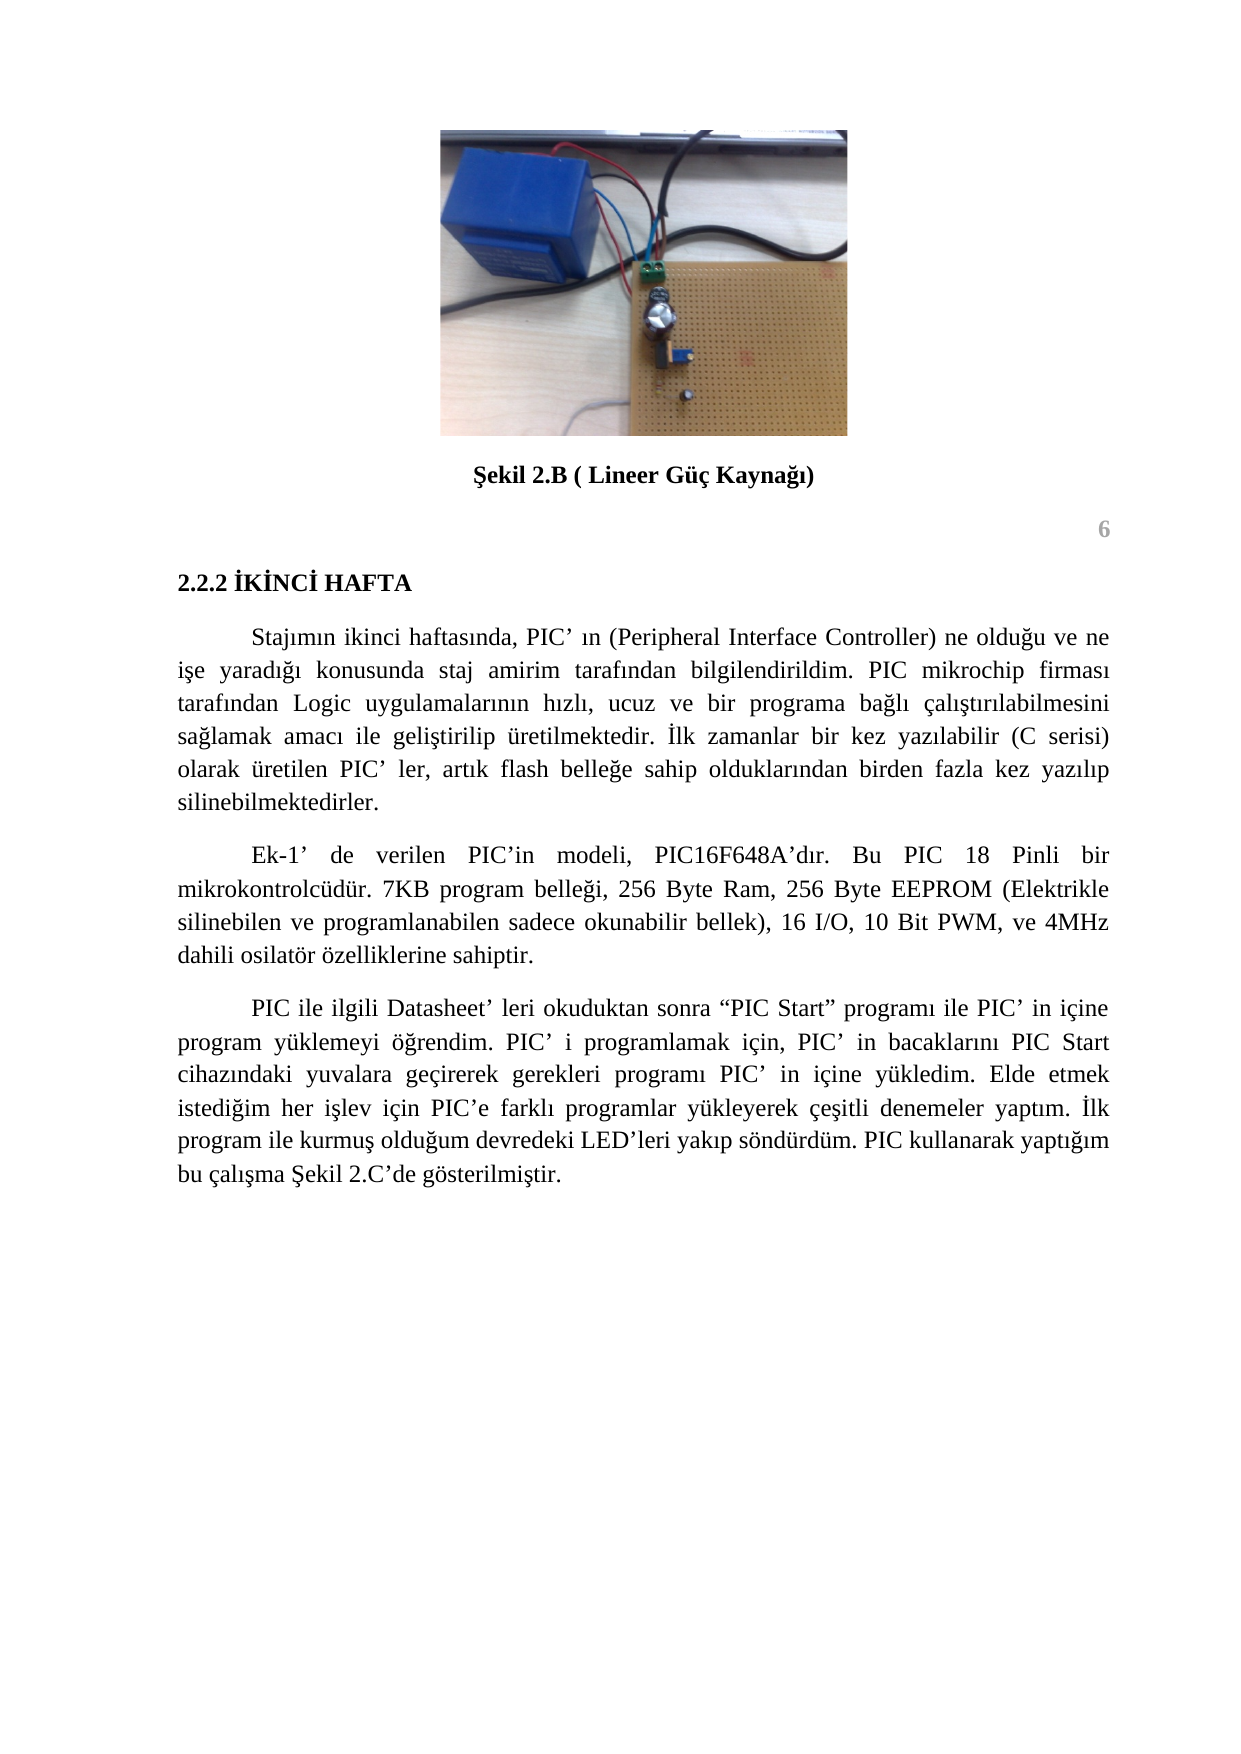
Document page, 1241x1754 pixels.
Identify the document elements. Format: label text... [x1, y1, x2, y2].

text Şekil 2.B ( Lineer Güç Kaynağı) [177, 460, 1110, 489]
text 2.2.2 İKİNCİ HAFTA [177, 568, 1110, 597]
text Stajımın ikinci haftasında, PIC’ ın (Peripheral Interface Controller) ne olduğu ve ne işe yaradığı konusunda staj amirim tarafından bilgilendirildim. PIC mikrochip firması tarafından Logic uygulamalarının hızlı, ucuz ve bir programa bağlı çalıştırılabilmesini sağlamak amacı ile geliştirilip üretilmektedir. İlk zamanlar bir kez yazılabilir (C serisi) olarak üretilen PIC’ ler, artık flash belleğe sahip olduklarından birden fazla kez yazılıp silinebilmektedirler. [177, 622, 1110, 816]
text 6 [177, 514, 1110, 543]
text Ek-1’ de verilen PIC’in modeli, PIC16F648A’dır. Bu PIC 18 Pinli bir mikrokontrolcüdür. 7KB program belleği, 256 Byte Ram, 256 Byte EEPROM (Elektrikle silinebilen ve programlanabilen sadece okunabilir bellek), 16 I/O, 10 Bit PWM, ve 4MHz dahili osilatör özelliklerine sahiptir. [177, 841, 1110, 968]
picture [440, 130, 848, 436]
text PIC ile ilgili Datasheet’ leri okuduktan sonra “PIC Start” programı ile PIC’ in içine program yüklemeyi öğrendim. PIC’ i programlamak için, PIC’ in bacaklarını PIC Start cihazındaki yuvalara geçirerek gerekleri programı PIC’ in içine yükledim. Elde etmek istediğim her işlev için PIC’e farklı programlar yükleyerek çeşitli denemeler yaptım. İlk program ile kurmuş olduğum devredeki LED’leri yakıp söndürdüm. PIC kullanarak yaptığım bu çalışma Şekil 2.C’de gösterilmiştir. [177, 993, 1110, 1187]
